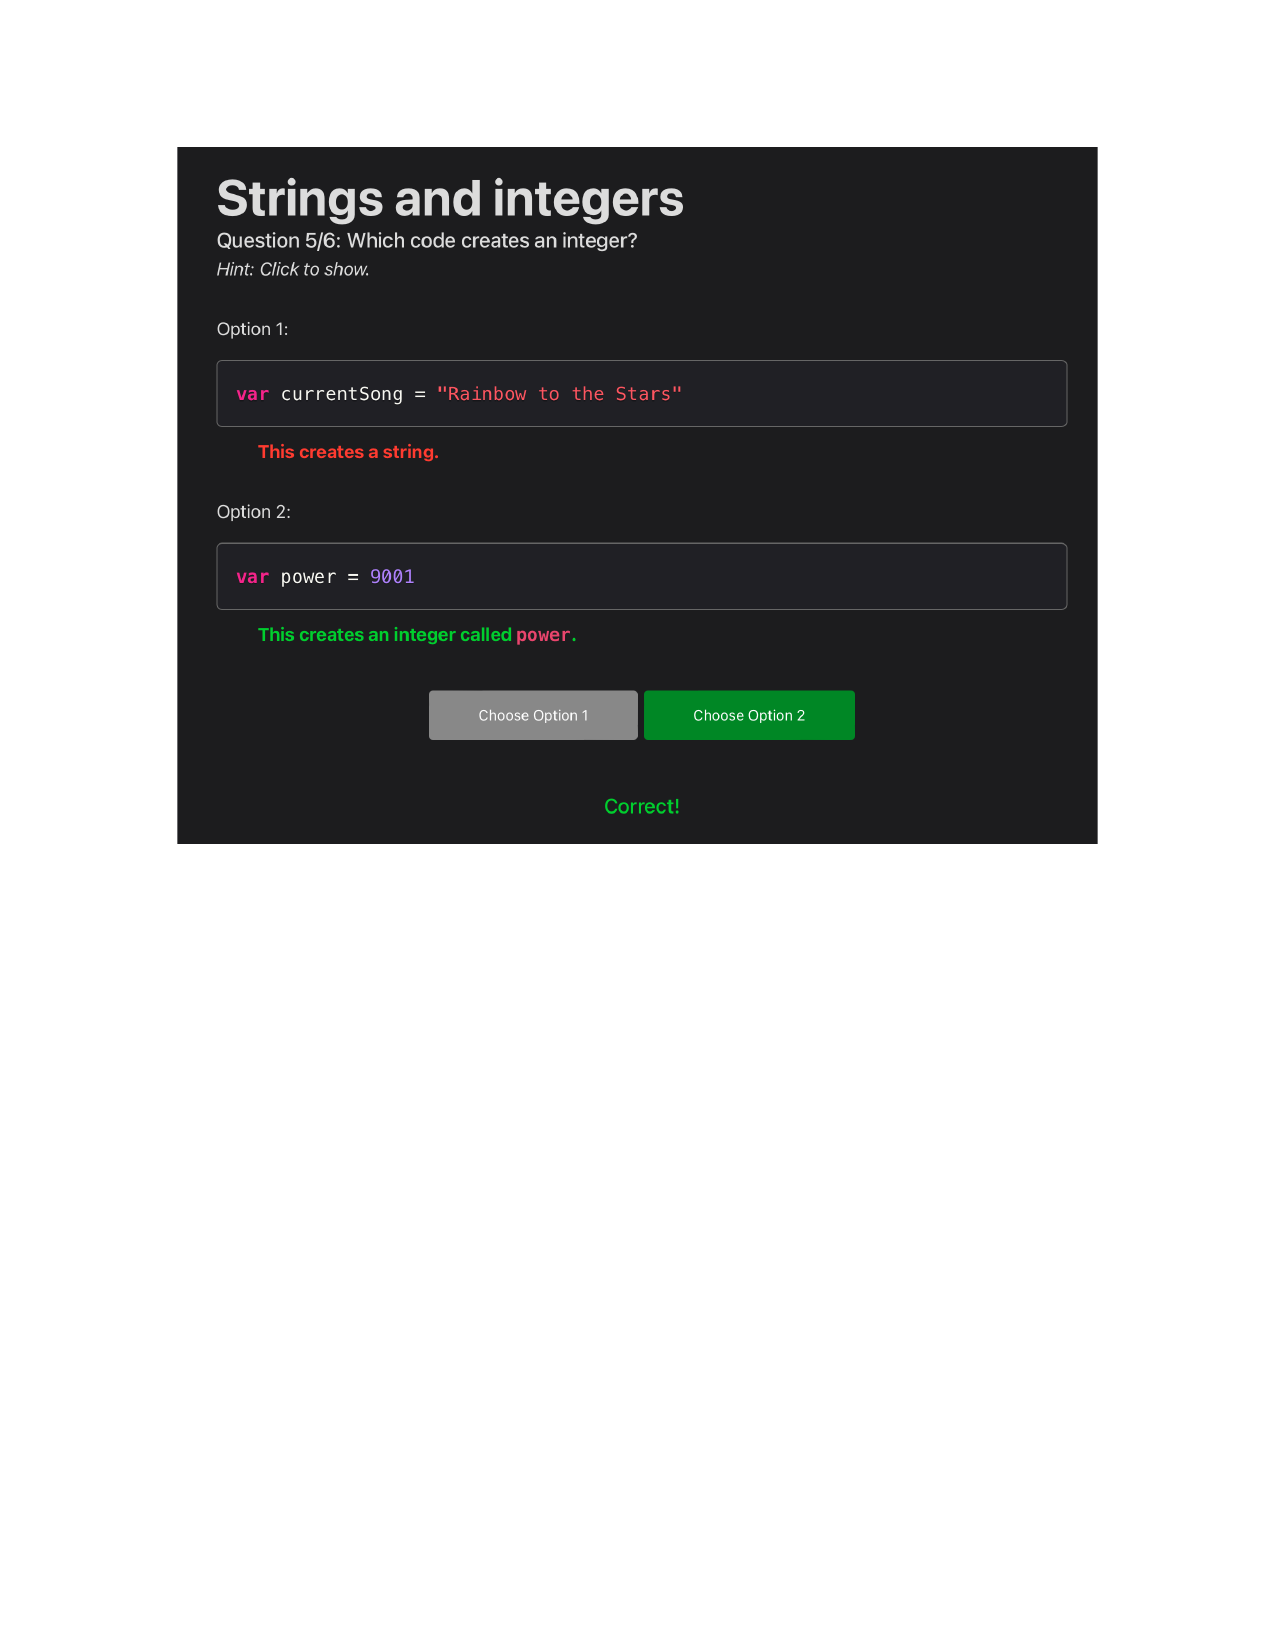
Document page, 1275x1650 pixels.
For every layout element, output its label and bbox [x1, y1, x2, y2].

picture [177, 147, 1098, 844]
